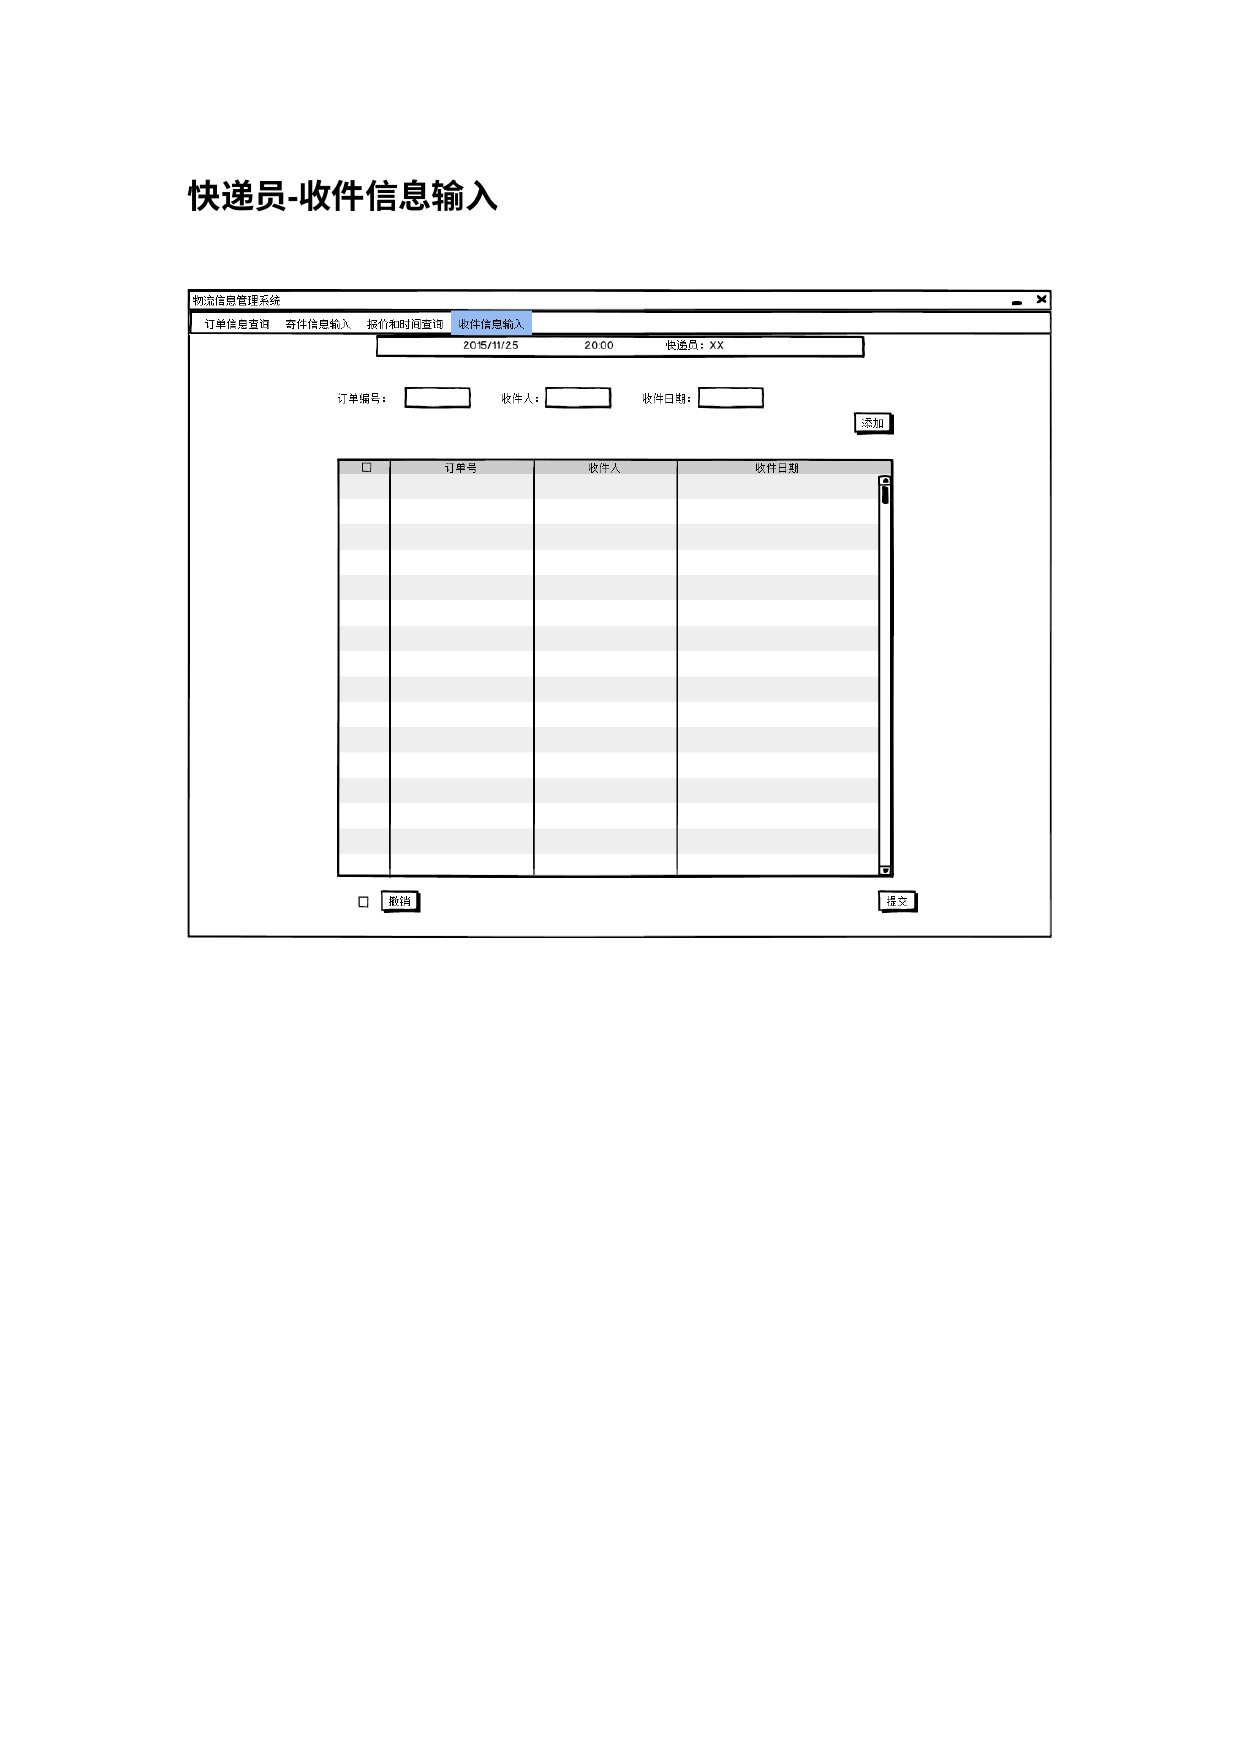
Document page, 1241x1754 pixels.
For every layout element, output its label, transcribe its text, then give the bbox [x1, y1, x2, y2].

subtitle 快递员-收件信息输入 [187, 162, 1053, 227]
picture [187, 289, 1052, 938]
